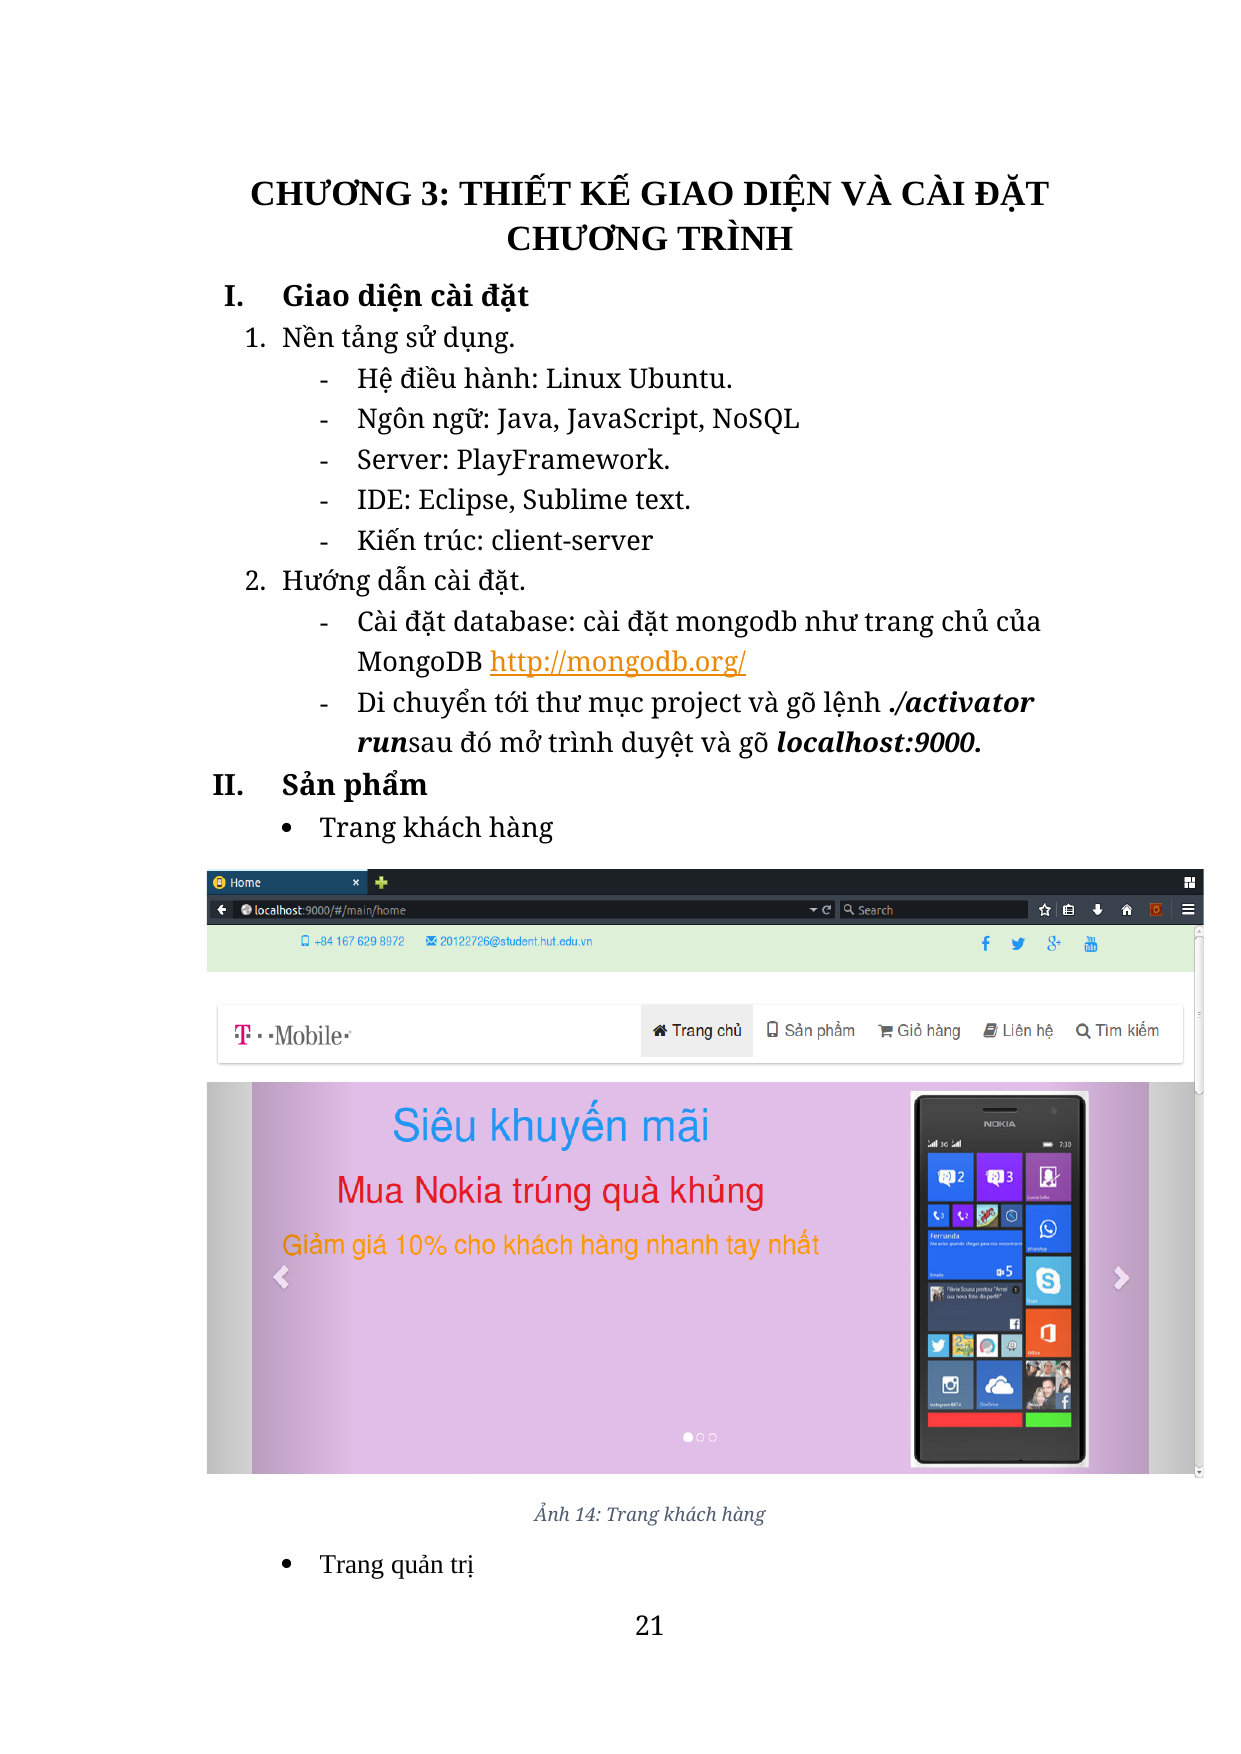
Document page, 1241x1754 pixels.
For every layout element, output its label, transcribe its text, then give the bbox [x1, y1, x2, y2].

picture [206, 869, 1204, 1478]
text Ảnh 14: Trang khách hàng [207, 1502, 1092, 1527]
list Hệ điều hành: Linux Ubuntu. [319, 359, 1092, 396]
list Nền tảng sử dụng. [244, 319, 1092, 356]
list Kiến trúc: client-server [319, 521, 1092, 558]
list Trang khách hàng [282, 808, 1092, 845]
list Hướng dẫn cài đặt. [244, 562, 1092, 599]
list Sản phẩm [244, 764, 1092, 804]
list Ngôn ngữ: Java, JavaScript, NoSQL [319, 400, 1092, 437]
list Cài đặt database: cài đặt mongodb như trang chủ của MongoDB http://mongodb.org/ [319, 602, 1092, 680]
subtitle CHƯƠNG 3: THIẾT KẾ GIAO DIỆN VÀ CÀI ĐẶT CHƯƠNG TRÌNH [207, 173, 1092, 258]
list Di chuyển tới thư mục project và gõ lệnh ./activator runsau đó mở trình duyệt và gõ localhost:9000. [319, 683, 1092, 761]
list IDE: Eclipse, Sublime text. [319, 481, 1092, 518]
list Server: PlayFramework. [319, 440, 1092, 477]
list Giao diện cài đặt [244, 275, 1092, 315]
list Trang quản trị [282, 1548, 1092, 1579]
